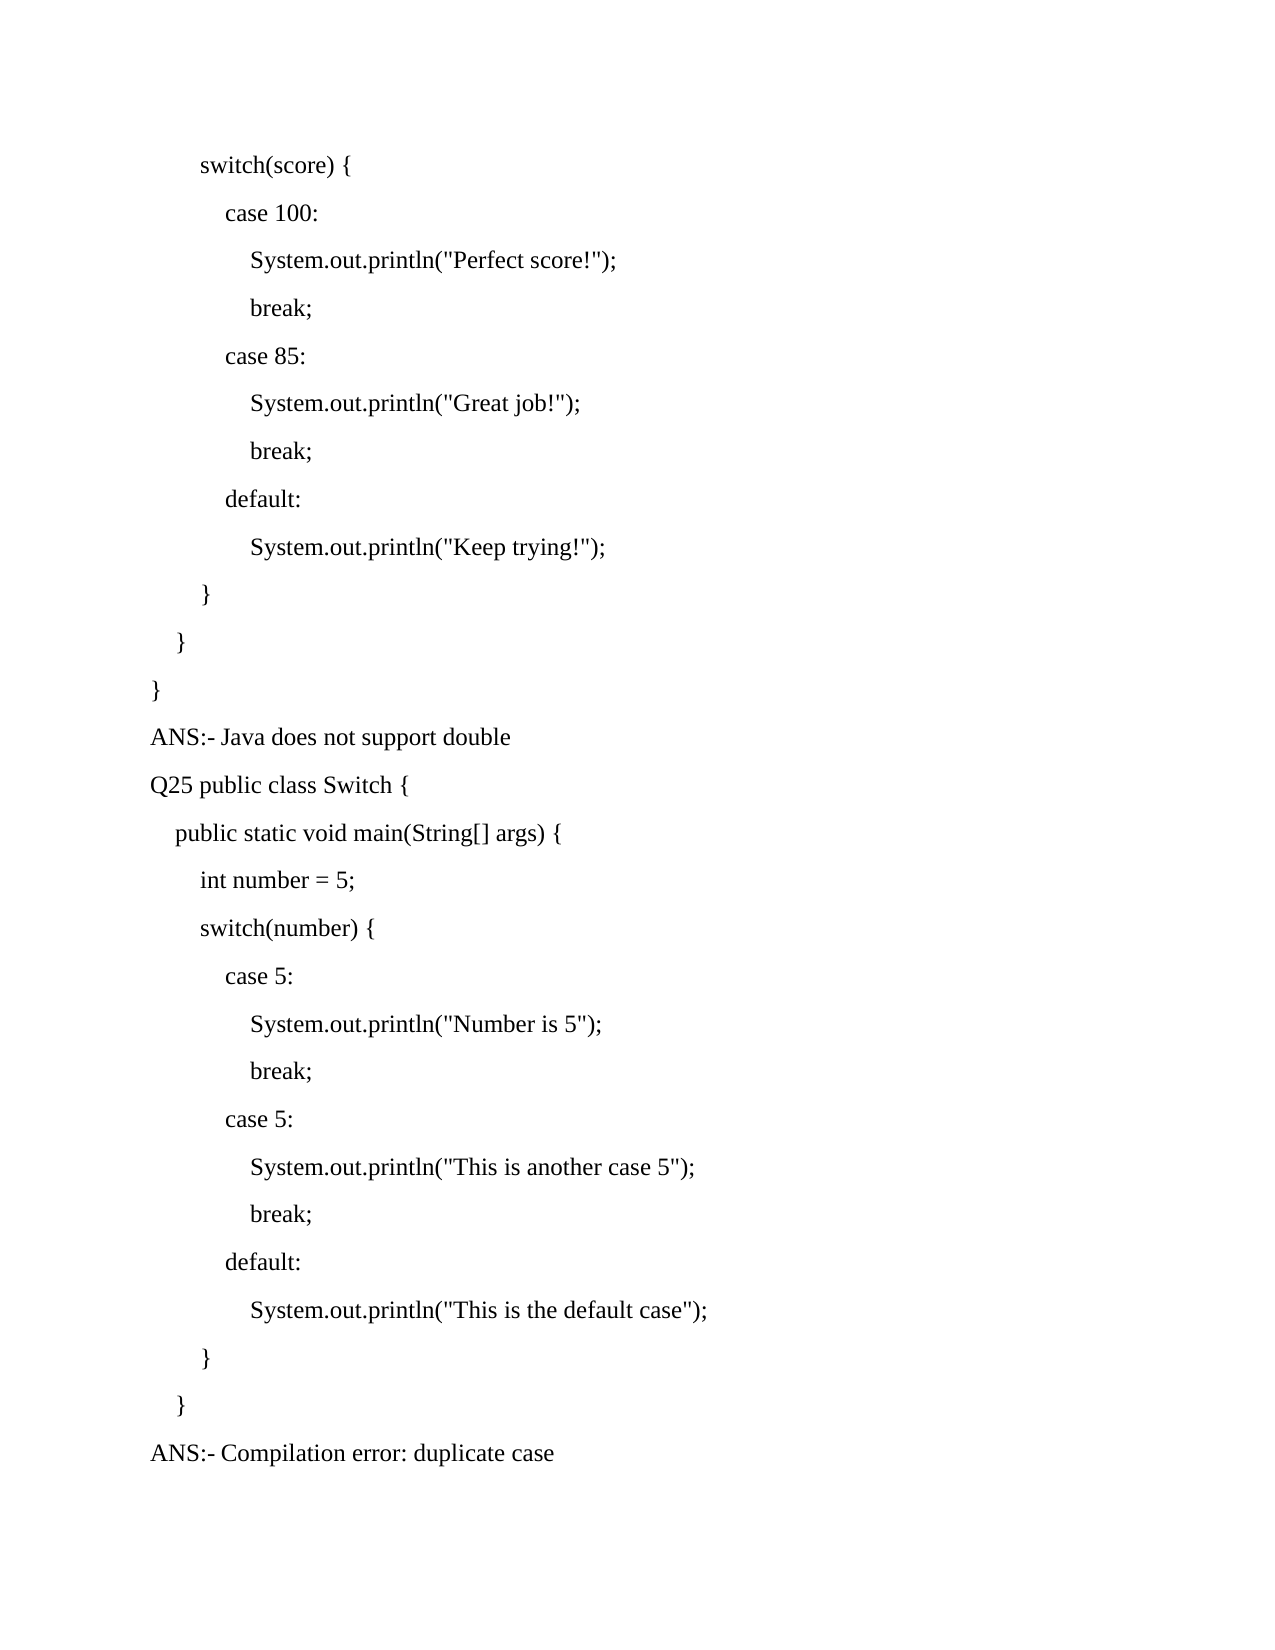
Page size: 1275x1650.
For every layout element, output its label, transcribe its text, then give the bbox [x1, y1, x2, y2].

text } [150, 1390, 1125, 1419]
text default: [150, 484, 1125, 513]
text System.out.println("Perfect score!"); [150, 245, 1125, 274]
text case 85: [150, 341, 1125, 369]
text System.out.println("This is another case 5"); [150, 1152, 1125, 1181]
text System.out.println("This is the default case"); [150, 1295, 1125, 1324]
text Q25 public class Switch { [150, 770, 1125, 799]
text System.out.println("Great job!"); [150, 388, 1125, 417]
text public static void main(String[] args) { [150, 818, 1125, 847]
text } [150, 627, 1125, 656]
text case 5: [150, 1104, 1125, 1133]
text } [150, 675, 1125, 703]
text break; [150, 1199, 1125, 1228]
text case 100: [150, 198, 1125, 226]
text } [150, 1343, 1125, 1371]
text default: [150, 1247, 1125, 1276]
text } [150, 579, 1125, 608]
text break; [150, 293, 1125, 322]
text switch(score) { [150, 150, 1125, 179]
text System.out.println("Keep trying!"); [150, 532, 1125, 560]
text case 5: [150, 961, 1125, 990]
text break; [150, 1056, 1125, 1085]
text break; [150, 436, 1125, 465]
text ANS:- Compilation error: duplicate case [150, 1438, 1125, 1467]
text ANS:- Java does not support double [150, 722, 1125, 751]
text switch(number) { [150, 913, 1125, 942]
text System.out.println("Number is 5"); [150, 1009, 1125, 1037]
text int number = 5; [150, 866, 1125, 894]
